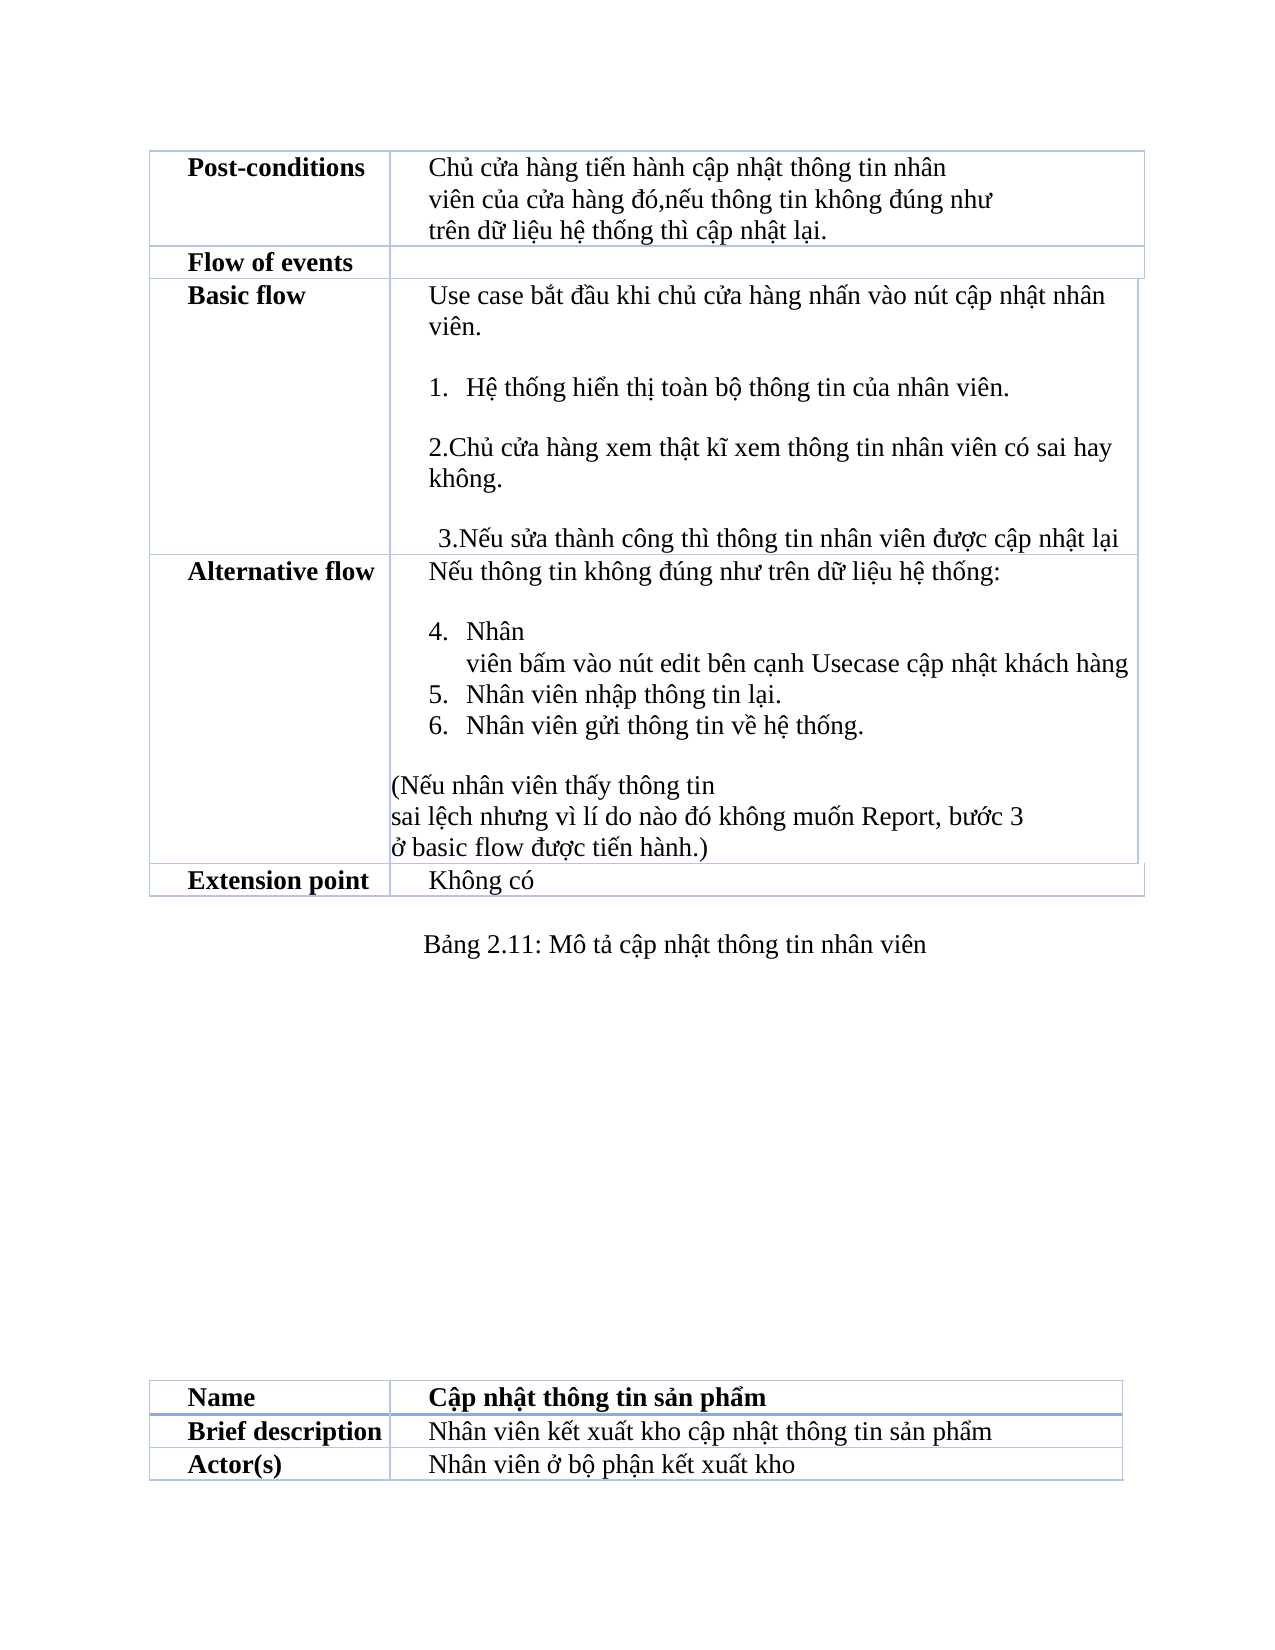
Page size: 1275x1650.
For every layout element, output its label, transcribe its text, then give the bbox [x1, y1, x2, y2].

table_cell Post-conditions [150, 152, 389, 245]
table_cell Flow of events [150, 247, 389, 278]
table_cell Use case bắt đầu khi chủ cửa hàng nhấn vào nút cập nhật nhân viên. Hệ thống hiển thị toàn bộ thông tin của nhân viên. 2.Chủ cửa hàng xem thật kĩ xem thông tin nhân viên có sai hay không. 3.Nếu sửa thành công thì thông tin nhân viên được cập nhật lại [391, 279, 1137, 554]
table_cell Chủ cửa hàng tiến hành cập nhật thông tin nhân viên của cửa hàng đó,nếu thông tin không đúng như trên dữ liệu hệ thống thì cập nhật lại. [391, 152, 1144, 245]
table_cell Nhân viên kết xuất kho cập nhật thông tin sản phẩm [391, 1416, 1122, 1447]
table_cell Brief description [150, 1416, 389, 1447]
table_cell Basic flow [150, 279, 389, 554]
table_cell Không có [391, 863, 1144, 895]
table_cell Alternative flow [150, 555, 389, 863]
table_cell [391, 247, 1144, 278]
table_cell Actor(s) [150, 1448, 389, 1479]
table_cell Nhân viên ở bộ phận kết xuất kho [391, 1448, 1122, 1479]
table_cell Extension point [150, 864, 389, 895]
text Bảng 2.11: Mô tả cập nhật thông tin nhân viên [150, 928, 1125, 959]
table_header Name [150, 1381, 389, 1412]
table_cell Nếu thông tin không đúng như trên dữ liệu hệ thống: Nhân viên bấm vào nút edit bên cạnh Usecase cập nhật khách hàng Nhân viên nhập thông tin lại. Nhân viên gửi thông tin về hệ thống. (Nếu nhân viên thấy thông tin sai lệch nhưng vì lí do nào đó không muốn Report, bước 3 ở basic flow được tiến hành.) [391, 555, 1137, 863]
table_header Cập nhật thông tin sản phẩm [391, 1381, 1122, 1412]
